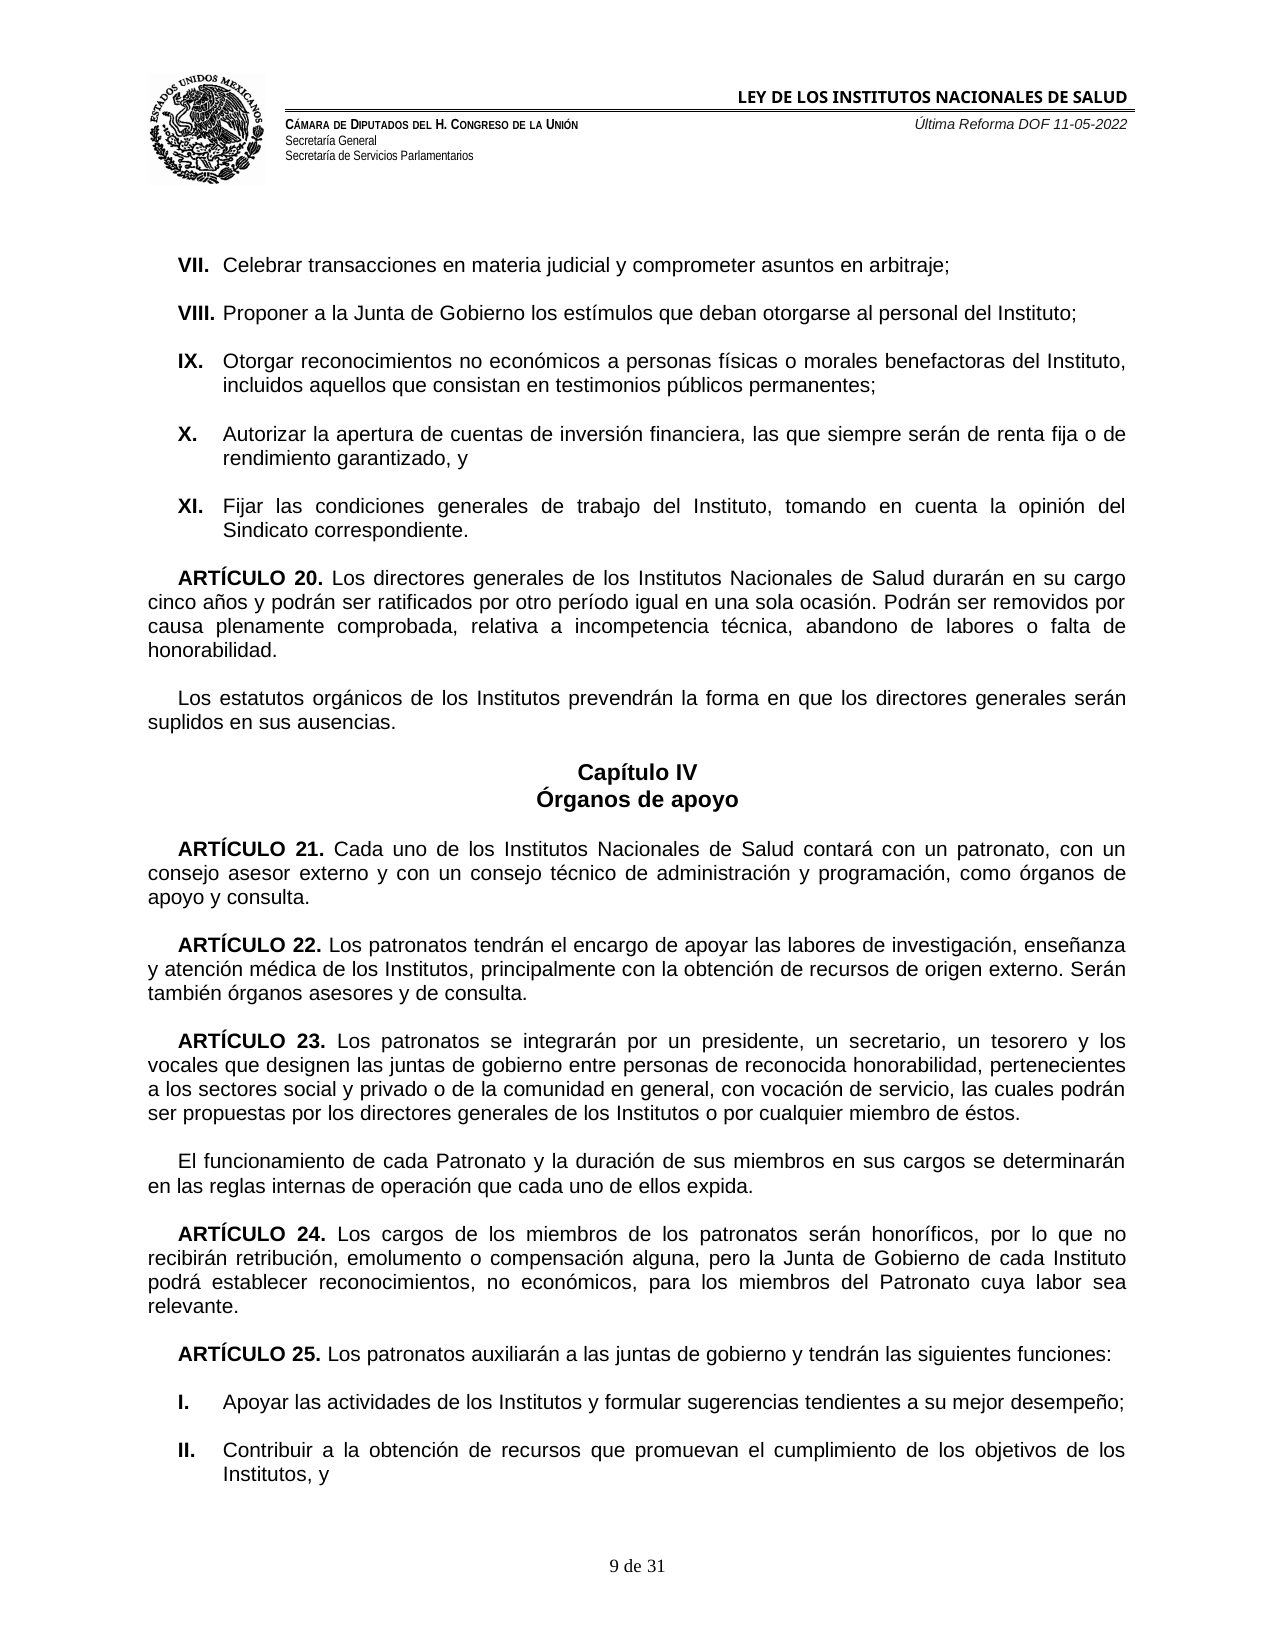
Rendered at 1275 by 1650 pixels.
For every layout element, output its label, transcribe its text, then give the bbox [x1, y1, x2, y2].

text II. Contribuir a la obtención de recursos que promuevan el cumplimiento de los objetivos de los Institutos, y [178, 1438, 1127, 1486]
text ARTÍCULO 23. Los patronatos se integrarán por un presidente, un secretario, un tesorero y los vocales que designen las juntas de gobierno entre personas de reconocida honorabilidad, pertenecientes a los sectores social y privado o de la comunidad en general, con vocación de servicio, las cuales podrán ser propuestas por los directores generales de los Institutos o por cualquier miembro de éstos. [148, 1029, 1127, 1125]
text ARTÍCULO 20. Los directores generales de los Institutos Nacionales de Salud durarán en su cargo cinco años y podrán ser ratificados por otro período igual en una sola ocasión. Podrán ser removidos por causa plenamente comprobada, relativa a incompetencia técnica, abandono de labores o falta de honorabilidad. [148, 566, 1127, 662]
text ARTÍCULO 21. Cada uno de los Institutos Nacionales de Salud contará con un patronato, con un consejo asesor externo y con un consejo técnico de administración y programación, como órganos de apoyo y consulta. [148, 837, 1127, 909]
text VIII. Proponer a la Junta de Gobierno los estímulos que deban otorgarse al personal del Instituto; [178, 301, 1127, 325]
text ARTÍCULO 22. Los patronatos tendrán el encargo de apoyar las labores de investigación, enseñanza y atención médica de los Institutos, principalmente con la obtención de recursos de origen externo. Serán también órganos asesores y de consulta. [148, 933, 1127, 1005]
text ARTÍCULO 25. Los patronatos auxiliarán a las juntas de gobierno y tendrán las siguientes funciones: [148, 1342, 1127, 1366]
text I. Apoyar las actividades de los Institutos y formular sugerencias tendientes a su mejor desempeño; [178, 1390, 1127, 1414]
text X. Autorizar la apertura de cuentas de inversión financiera, las que siempre serán de renta fija o de rendimiento garantizado, y [178, 422, 1127, 470]
text El funcionamiento de cada Patronato y la duración de sus miembros en sus cargos se determinarán en las reglas internas de operación que cada uno de ellos expida. [148, 1149, 1127, 1198]
text VII. Celebrar transacciones en materia judicial y comprometer asuntos en arbitraje; [178, 253, 1127, 277]
text IX. Otorgar reconocimientos no económicos a personas físicas o morales benefactoras del Instituto, incluidos aquellos que consistan en testimonios públicos permanentes; [178, 349, 1127, 397]
text Los estatutos orgánicos de los Institutos prevendrán la forma en que los directores generales serán suplidos en sus ausencias. [148, 686, 1127, 734]
text XI. Fijar las condiciones generales de trabajo del Instituto, tomando en cuenta la opinión del Sindicato correspondiente. [178, 494, 1127, 542]
text Capítulo IV [148, 758, 1127, 786]
text Órganos de apoyo [148, 786, 1127, 813]
text ARTÍCULO 24. Los cargos de los miembros de los patronatos serán honoríficos, por lo que no recibirán retribución, emolumento o compensación alguna, pero la Junta de Gobierno de cada Instituto podrá establecer reconocimientos, no económicos, para los miembros del Patronato cuya labor sea relevante. [148, 1222, 1127, 1318]
